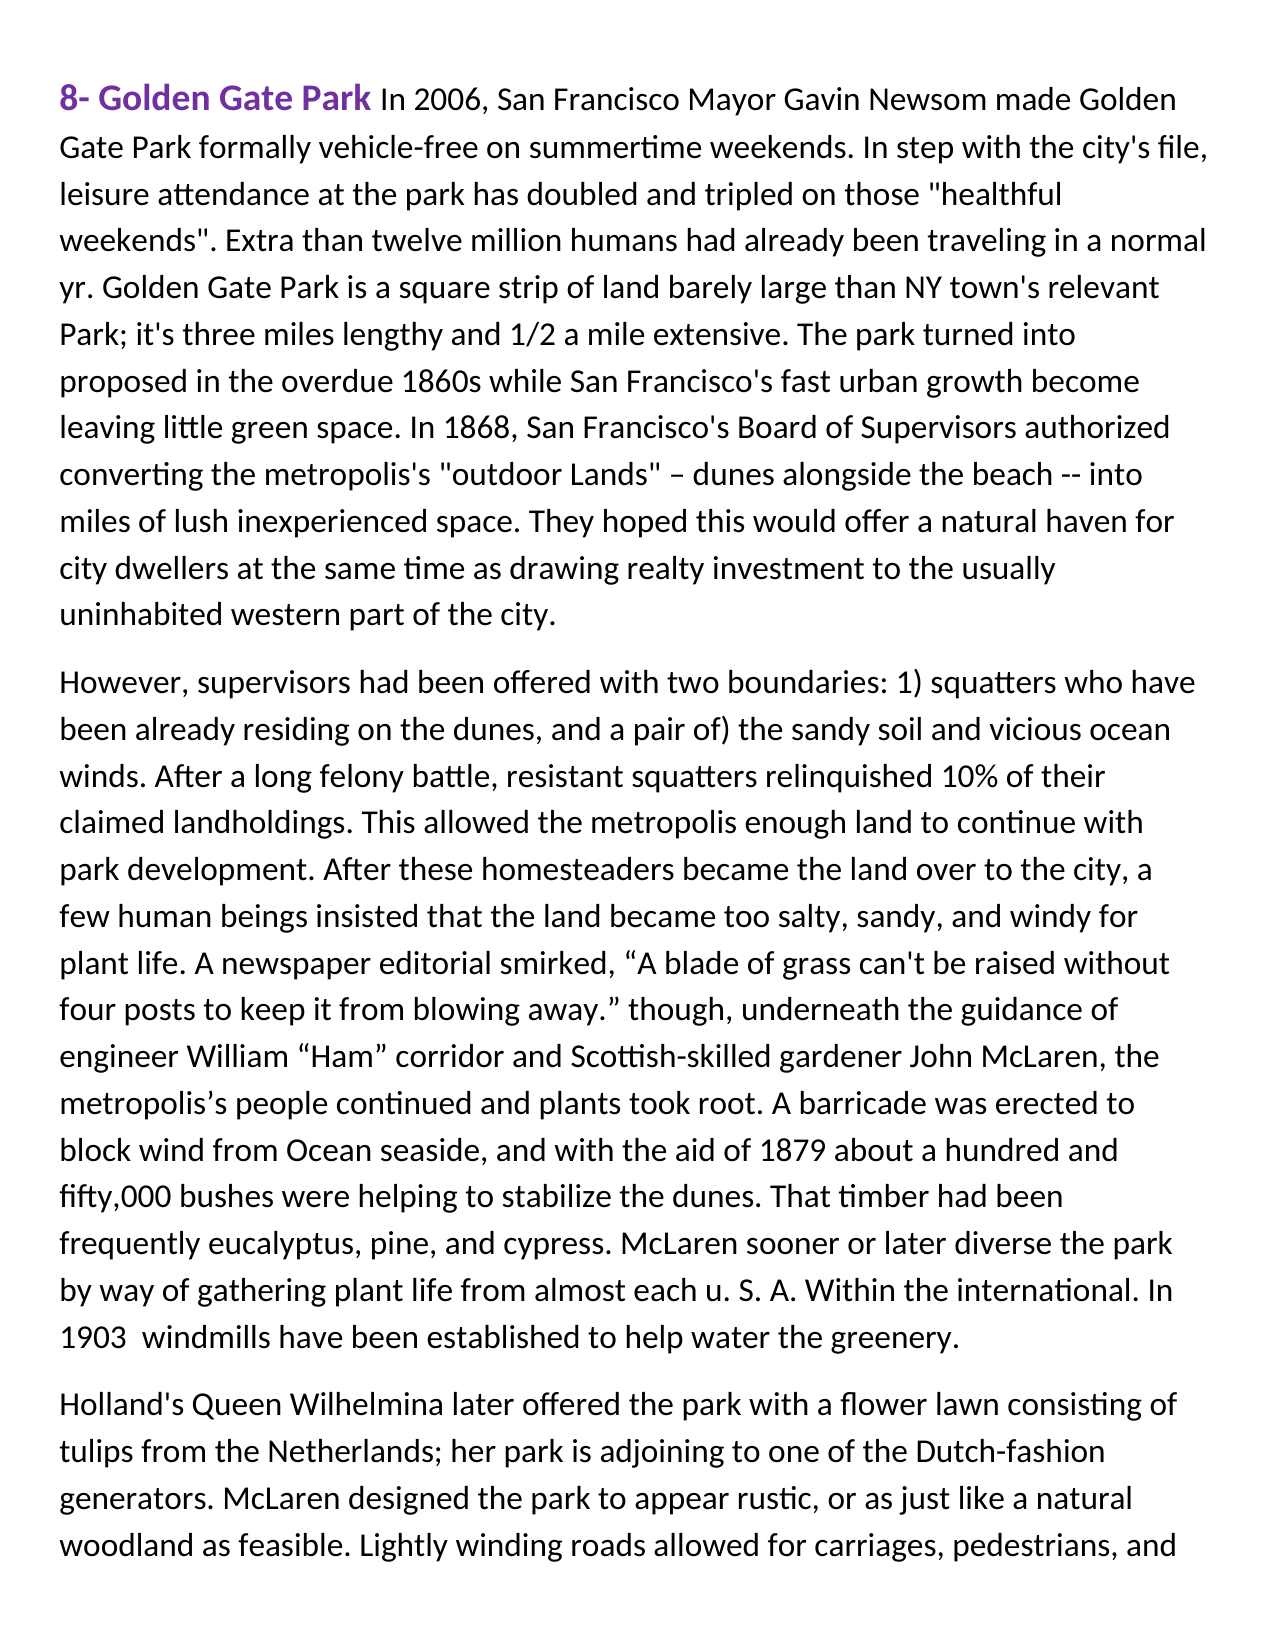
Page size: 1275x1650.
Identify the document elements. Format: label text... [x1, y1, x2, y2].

text However, supervisors had been offered with two boundaries: 1) squatters who have been already residing on the dunes, and a pair of) the sandy soil and vicious ocean winds. After a long felony battle, resistant squatters relinquished 10% of their claimed landholdings. This allowed the metropolis enough land to continue with park development. After these homesteaders became the land over to the city, a few human beings insisted that the land became too salty, sandy, and windy for plant life. A newspaper editorial smirked, “A blade of grass can't be raised without four posts to keep it from blowing away.” though, underneath the guidance of engineer William “Ham” corridor and Scottish-skilled gardener John McLaren, the metropolis’s people continued and plants took root. A barricade was erected to block wind from Ocean seaside, and with the aid of 1879 about a hundred and fifty,000 bushes were helping to stabilize the dunes. That timber had been frequently eucalyptus, pine, and cypress. McLaren sooner or later diverse the park by way of gathering plant life from almost each u. S. A. Within the international. In 1903 windmills have been established to help water the greenery. [59, 661, 1211, 1357]
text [59, 1383, 1211, 1564]
text 8- Golden Gate Park In 2006, San Francisco Mayor Gavin Newsom made Golden Gate Park formally vehicle-free on summertime weekends. In step with the city's file, leisure attendance at the park has doubled and tripled on those "healthful weekends". Extra than twelve million humans had already been traveling in a normal yr. Golden Gate Park is a square strip of land barely large than NY town's relevant Park; it's three miles lengthy and 1/2 a mile extensive. The park turned into proposed in the overdue 1860s while San Francisco's fast urban growth become leaving little green space. In 1868, San Francisco's Board of Supervisors authorized converting the metropolis's "outdoor Lands" – dunes alongside the beach -- into miles of lush inexperienced space. They hoped this would offer a natural haven for city dwellers at the same time as drawing realty investment to the usually uninhabited western part of the city. [59, 74, 1211, 634]
